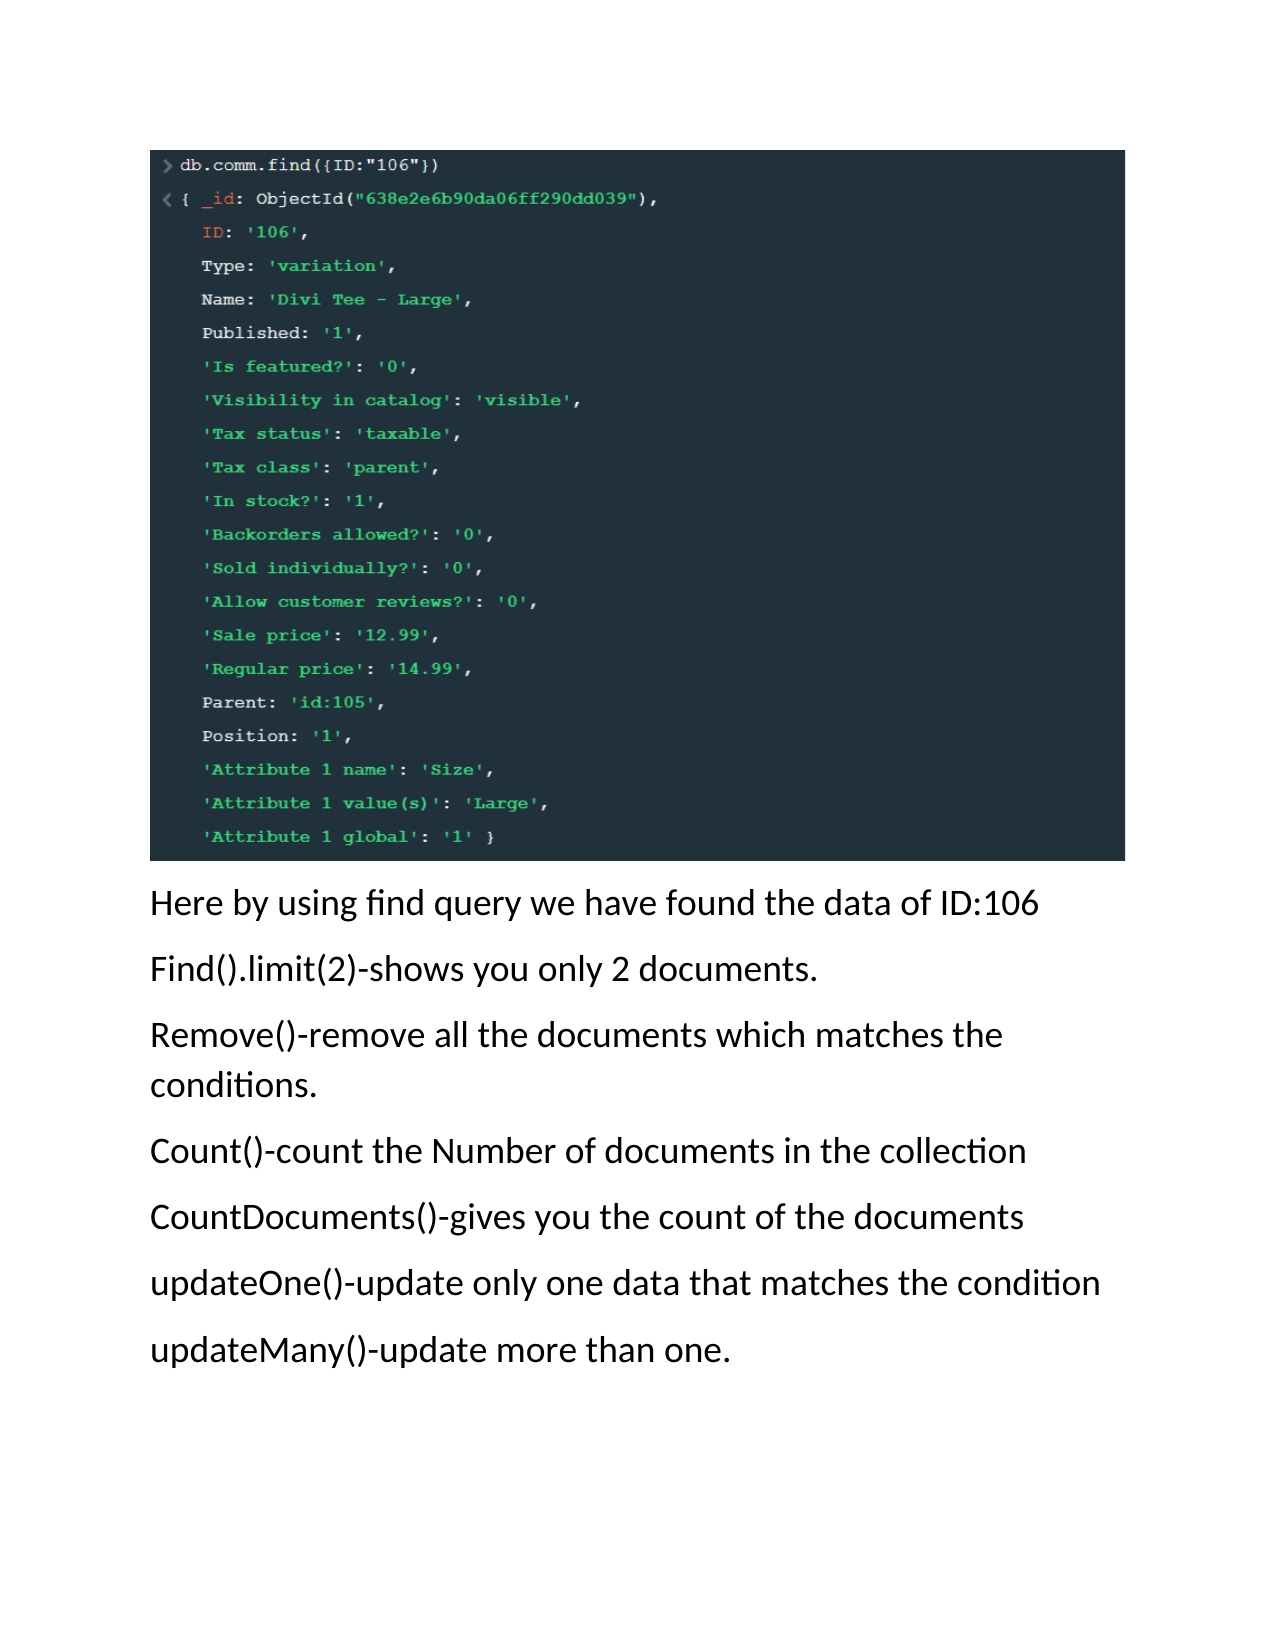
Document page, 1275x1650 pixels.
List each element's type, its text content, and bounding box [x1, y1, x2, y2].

text updateOne()-update only one data that matches the condition [150, 1259, 1125, 1305]
text CountDocuments()-gives you the count of the documents [150, 1193, 1125, 1239]
text updateMany()-update more than one. [150, 1326, 1125, 1371]
text Remove()-remove all the documents which matches the conditions. [150, 1011, 1125, 1107]
text Here by using find query we have found the data of ID:106 [150, 879, 1125, 925]
picture [150, 150, 1125, 861]
text Find().limit(2)-shows you only 2 documents. [150, 945, 1125, 991]
text Count()-count the Number of documents in the collection [150, 1127, 1125, 1173]
